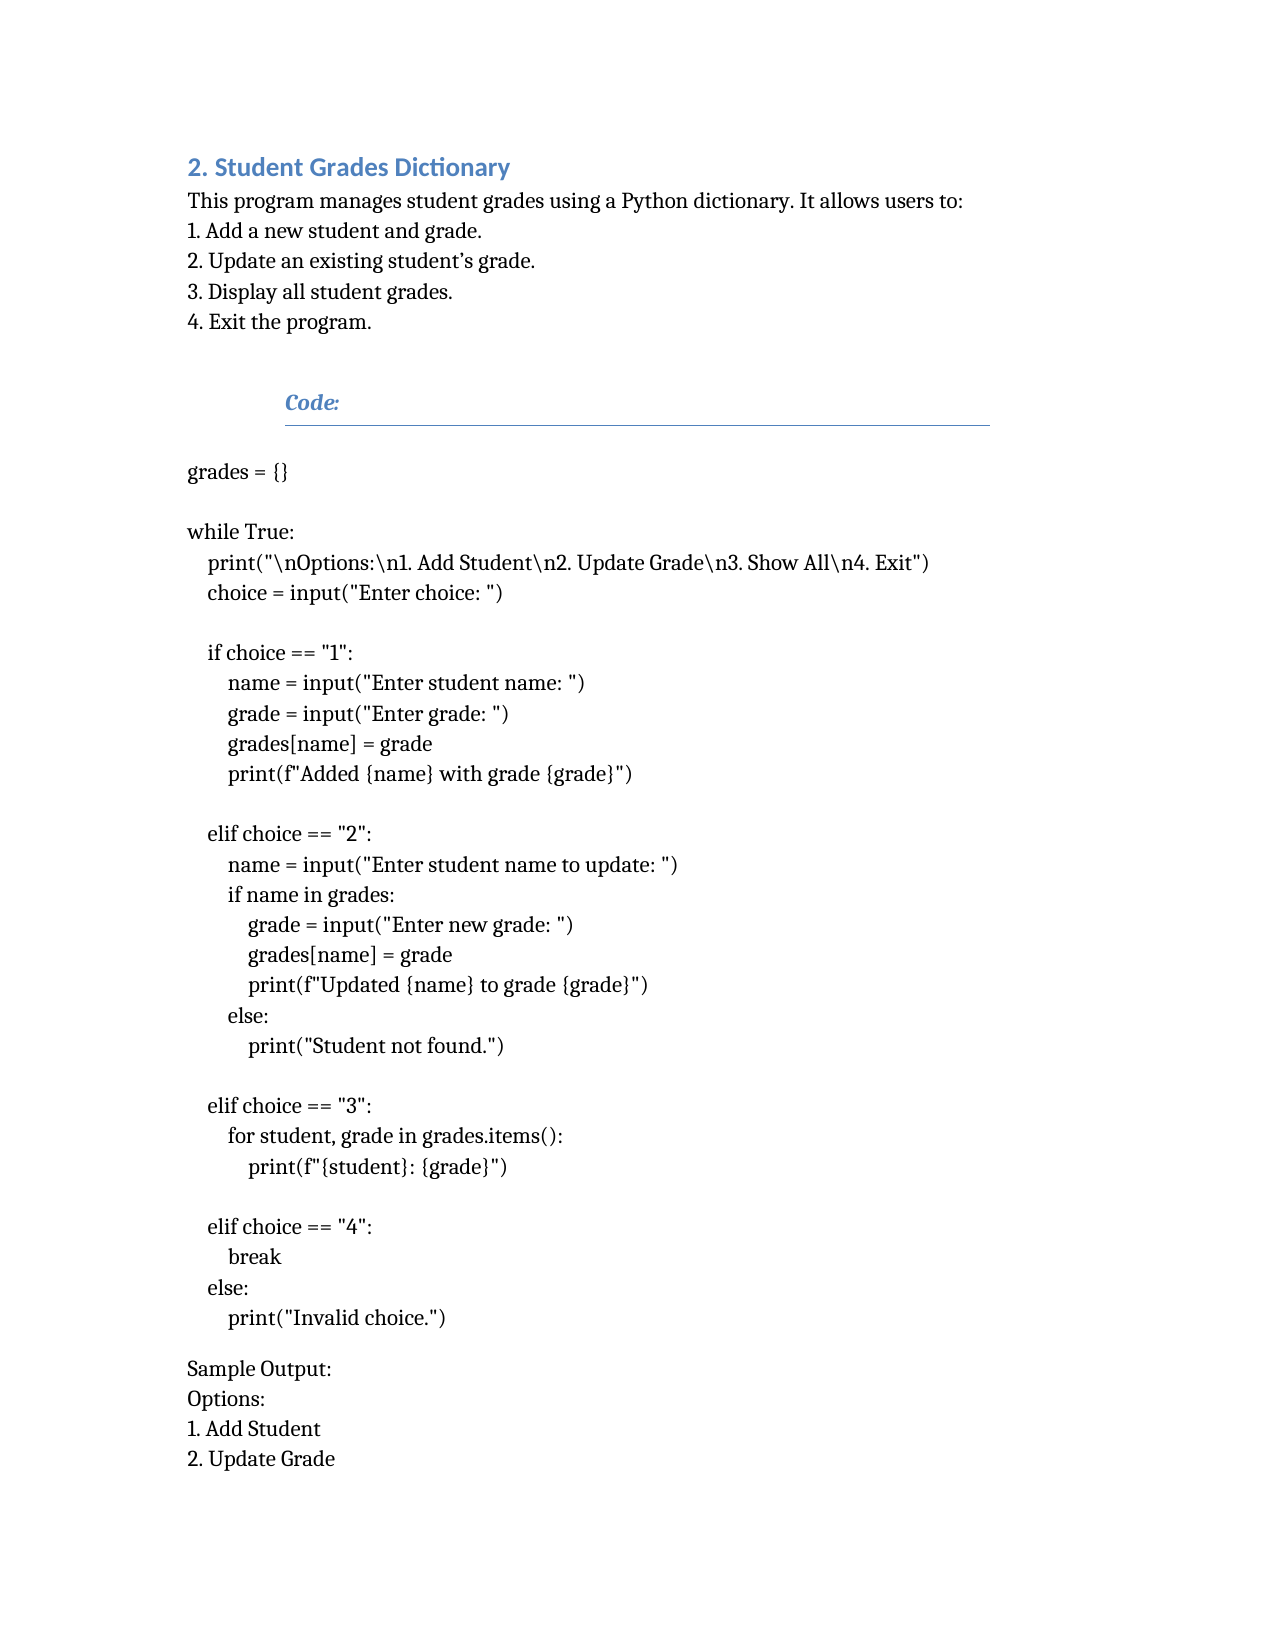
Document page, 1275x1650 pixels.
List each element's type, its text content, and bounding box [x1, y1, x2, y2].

text Code: [285, 390, 990, 425]
subtitle 2. Student Grades Dictionary [187, 150, 1087, 183]
text grades = {} while True: print("\nOptions:\n1. Add Student\n2. Update Grade\n3. Show All\n4. Exit") choice = input("Enter choice: ") if choice == "1": name = input("Enter student name: ") grade = input("Enter grade: ") grades[name] = grade print(f"Added {name} with grade {grade}") elif choice == "2": name = input("Enter student name to update: ") if name in grades: grade = input("Enter new grade: ") grades[name] = grade print(f"Updated {name} to grade {grade}") else: print("Student not found.") elif choice == "3": for student, grade in grades.items(): print(f"{student}: {grade}") elif choice == "4": break else: print("Invalid choice.") [187, 459, 1087, 1331]
text This program manages student grades using a Python dictionary. It allows users to: 1. Add a new student and grade. 2. Update an existing student’s grade. 3. Display all student grades. 4. Exit the program. [187, 188, 1087, 365]
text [187, 1356, 1087, 1473]
